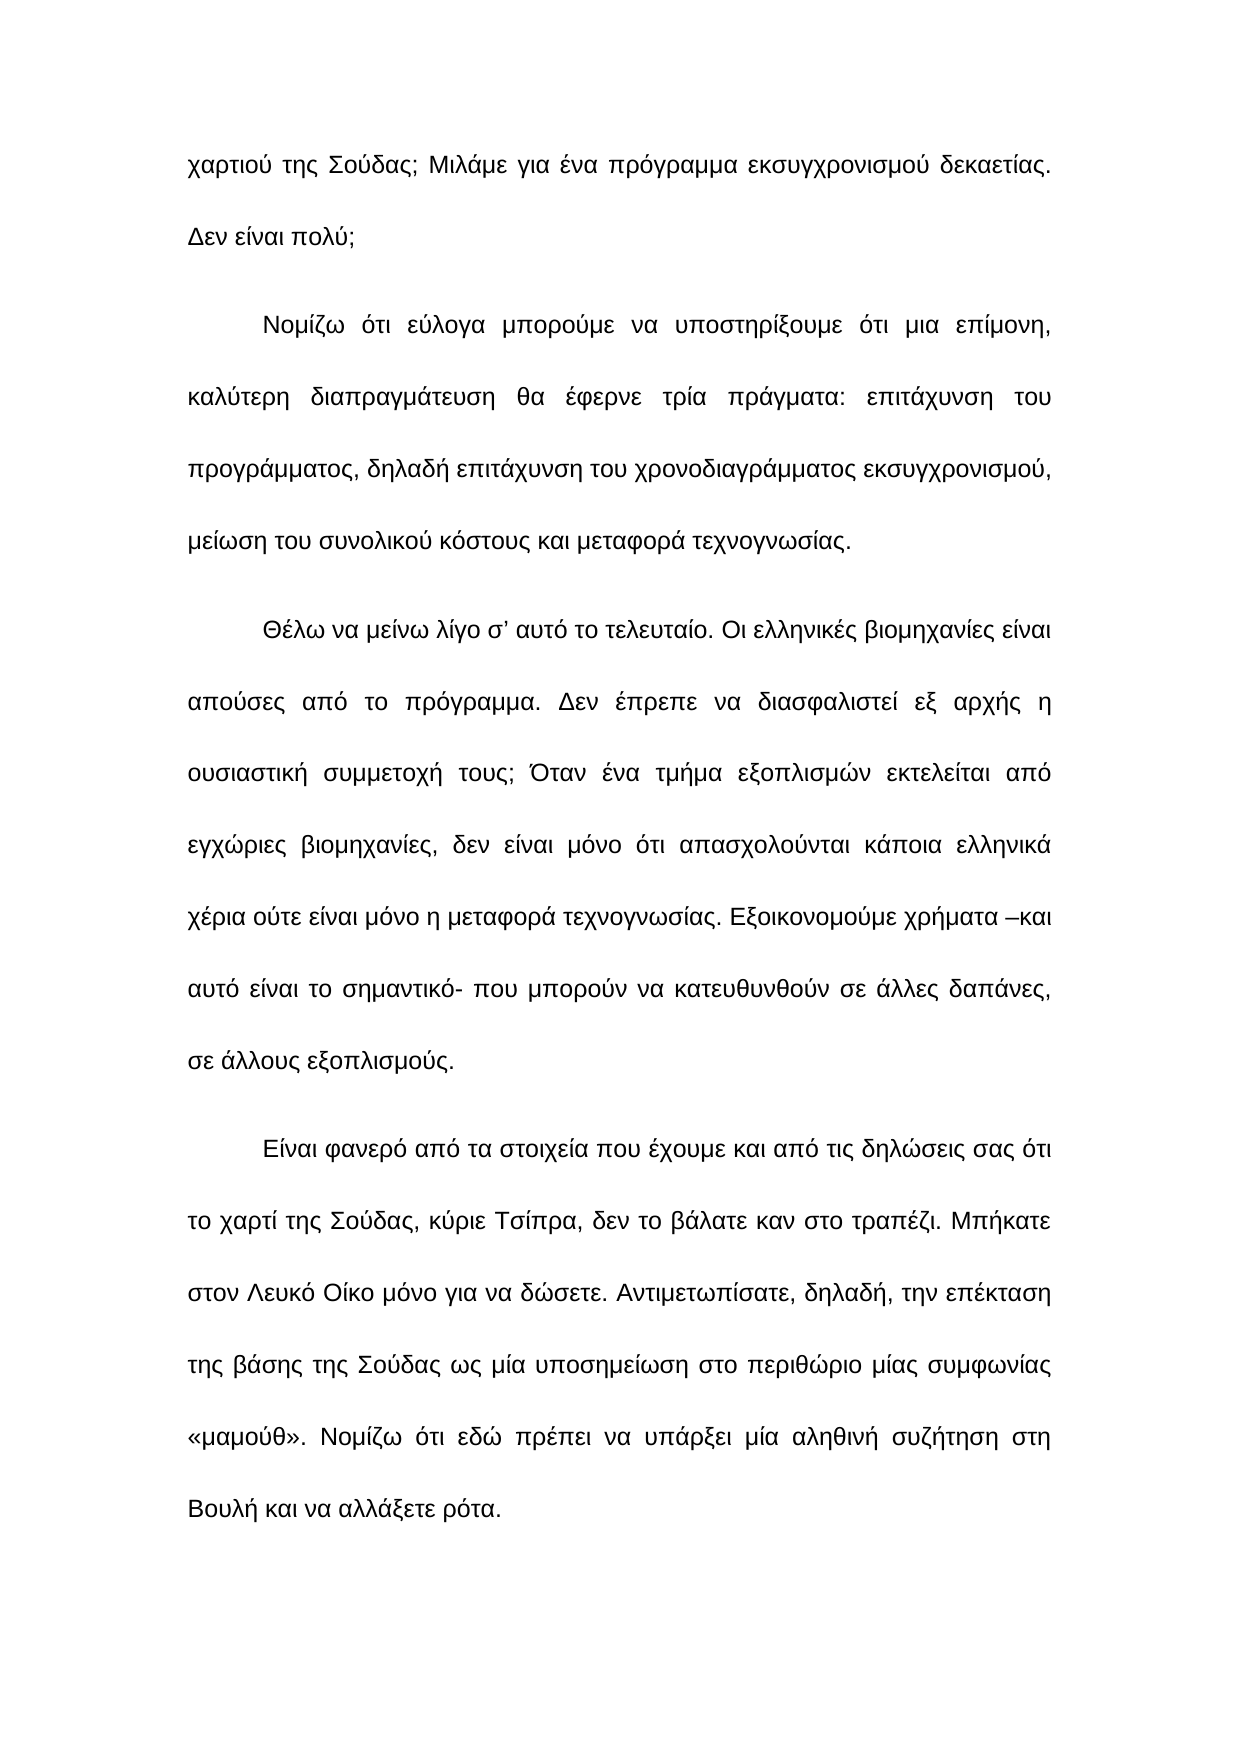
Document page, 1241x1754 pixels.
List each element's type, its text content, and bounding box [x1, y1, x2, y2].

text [187, 150, 1053, 251]
text Είναι φανερό από τα στοιχεία που έχουμε και από τις δηλώσεις σας ότι το χαρτί της Σούδας, κύριε Τσίπρα, δεν το βάλατε καν στο τραπέζι. Μπήκατε στον Λευκό Οίκο μόνο για να δώσετε. Αντιμετωπίσατε, δηλαδή, την επέκταση της βάσης της Σούδας ως μία υποσημείωση στο περιθώριο μίας συμφωνίας «μαμούθ». Νομίζω ότι εδώ πρέπει να υπάρξει μία αληθινή συζήτηση στη Βουλή και να αλλάξετε ρότα. [187, 1134, 1053, 1522]
text Θέλω να μείνω λίγο σ’ αυτό το τελευταίο. Οι ελληνικές βιομηχανίες είναι απούσες από το πρόγραμμα. Δεν έπρεπε να διασφαλιστεί εξ αρχής η ουσιαστική συμμετοχή τους; Όταν ένα τμήμα εξοπλισμών εκτελείται από εγχώριες βιομηχανίες, δεν είναι μόνο ότι απασχολούνται κάποια ελληνικά χέρια ούτε είναι μόνο η μεταφορά τεχνογνωσίας. Εξοικονομούμε χρήματα –και αυτό είναι το σημαντικό- που μπορούν να κατευθυνθούν σε άλλες δαπάνες, σε άλλους εξοπλισμούς. [187, 614, 1053, 1074]
text Νομίζω ότι εύλογα μπορούμε να υποστηρίξουμε ότι μια επίμονη, καλύτερη διαπραγμάτευση θα έφερνε τρία πράγματα: επιτάχυνση του προγράμματος, δηλαδή επιτάχυνση του χρονοδιαγράμματος εκσυγχρονισμού, μείωση του συνολικού κόστους και μεταφορά τεχνογνωσίας. [187, 310, 1053, 555]
